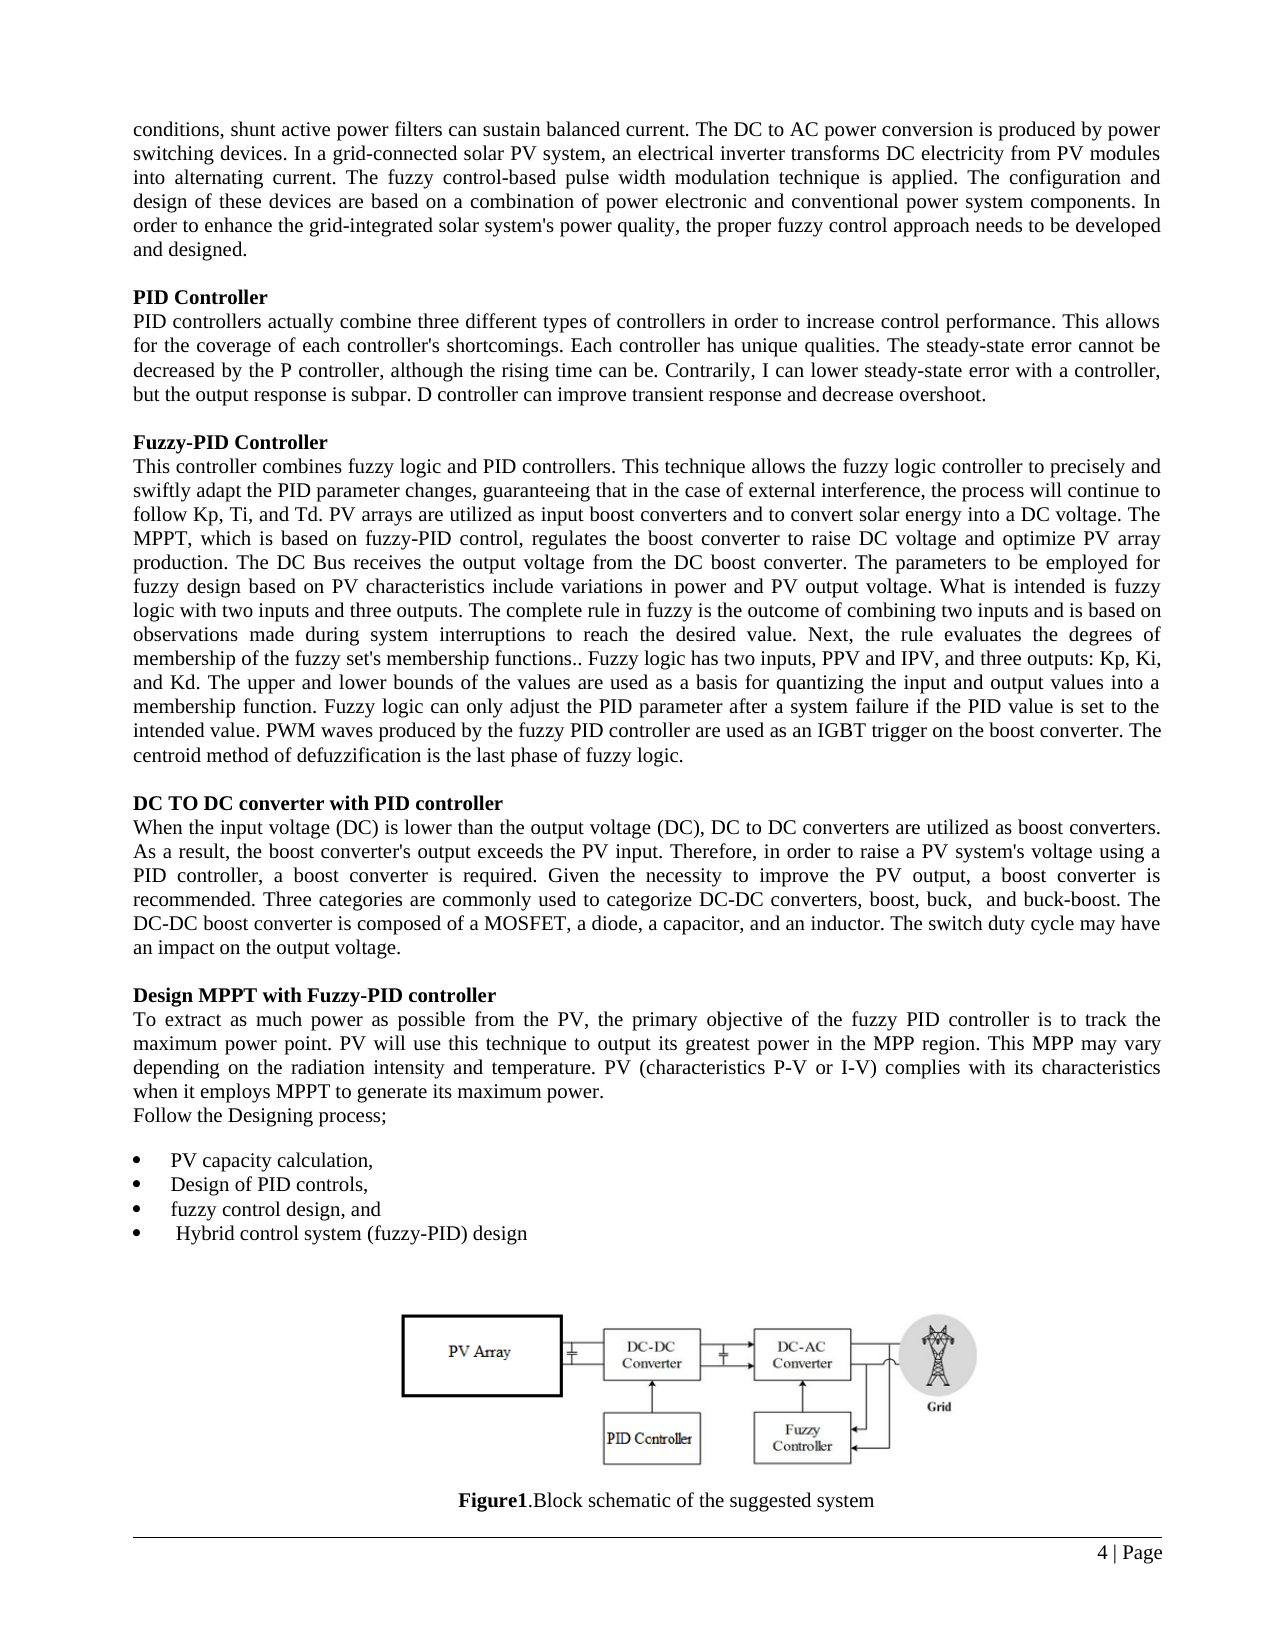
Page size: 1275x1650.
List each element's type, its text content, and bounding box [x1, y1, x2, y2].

text When the input voltage (DC) is lower than the output voltage (DC), DC to DC converters are utilized as boost converters. As a result, the boost converter's output exceeds the PV input. Therefore, in order to raise a PV system's voltage using a PID controller, a boost converter is required. Given the necessity to improve the PV output, a boost converter is recommended. Three categories are commonly used to categorize DC-DC converters, boost, buck, and buck-boost. The DC-DC boost converter is composed of a MOSFET, a diode, a capacitor, and an inductor. The switch duty cycle may have an impact on the output voltage. [133, 815, 1162, 959]
list fuzzy control design, and [133, 1196, 1162, 1221]
subtitle Figure1.Block schematic of the suggested system [170, 1488, 1162, 1512]
text Fuzzy-PID Controller [133, 430, 1162, 454]
text DC TO DC converter with PID controller [133, 791, 1162, 815]
text PID Controller [133, 285, 1162, 309]
picture [389, 1268, 981, 1478]
list Design of PID controls, [133, 1172, 1162, 1196]
text To extract as much power as possible from the PV, the primary objective of the fuzzy PID controller is to track the maximum power point. PV will use this technique to output its greatest power in the MPP region. This MPP may vary depending on the radiation intensity and temperature. PV (characteristics P-V or I-V) complies with its characteristics when it employs MPPT to generate its maximum power. [133, 1007, 1162, 1103]
text This controller combines fuzzy logic and PID controllers. This technique allows the fuzzy logic controller to precisely and swiftly adapt the PID parameter changes, guaranteeing that in the case of external interference, the process will continue to follow Kp, Ti, and Td. PV arrays are utilized as input boost converters and to convert solar energy into a DC voltage. The MPPT, which is based on fuzzy-PID control, regulates the boost converter to raise DC voltage and optimize PV array production. The DC Bus receives the output voltage from the DC boost converter. The parameters to be employed for fuzzy design based on PV characteristics include variations in power and PV output voltage. What is intended is fuzzy logic with two inputs and three outputs. The complete rule in fuzzy is the outcome of combining two inputs and is based on observations made during system interruptions to reach the desired value. Next, the rule evaluates the degrees of membership of the fuzzy set's membership functions.. Fuzzy logic has two inputs, PPV and IPV, and three outputs: Kp, Ki, and Kd. The upper and lower bounds of the values are used as a basis for quantizing the input and output values into a membership function. Fuzzy logic can only adjust the PID parameter after a system failure if the PID value is set to the intended value. PWM waves produced by the fuzzy PID controller are used as an IGBT trigger on the boost converter. The centroid method of defuzzification is the last phase of fuzzy logic. [133, 454, 1162, 767]
text Follow the Designing process; [133, 1103, 1162, 1127]
list PV capacity calculation, [133, 1148, 1162, 1172]
text Design MPPT with Fuzzy-PID controller [133, 983, 1162, 1007]
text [133, 117, 1162, 261]
list Hybrid control system (fuzzy-PID) design [133, 1221, 1162, 1244]
text PID controllers actually combine three different types of controllers in order to increase control performance. This allows for the coverage of each controller's shortcomings. Each controller has unique qualities. The steady-state error cannot be decreased by the P controller, although the rising time can be. Contrarily, I can lower steady-state error with a controller, but the output response is subpar. D controller can improve transient response and decrease overshoot. [133, 309, 1162, 406]
